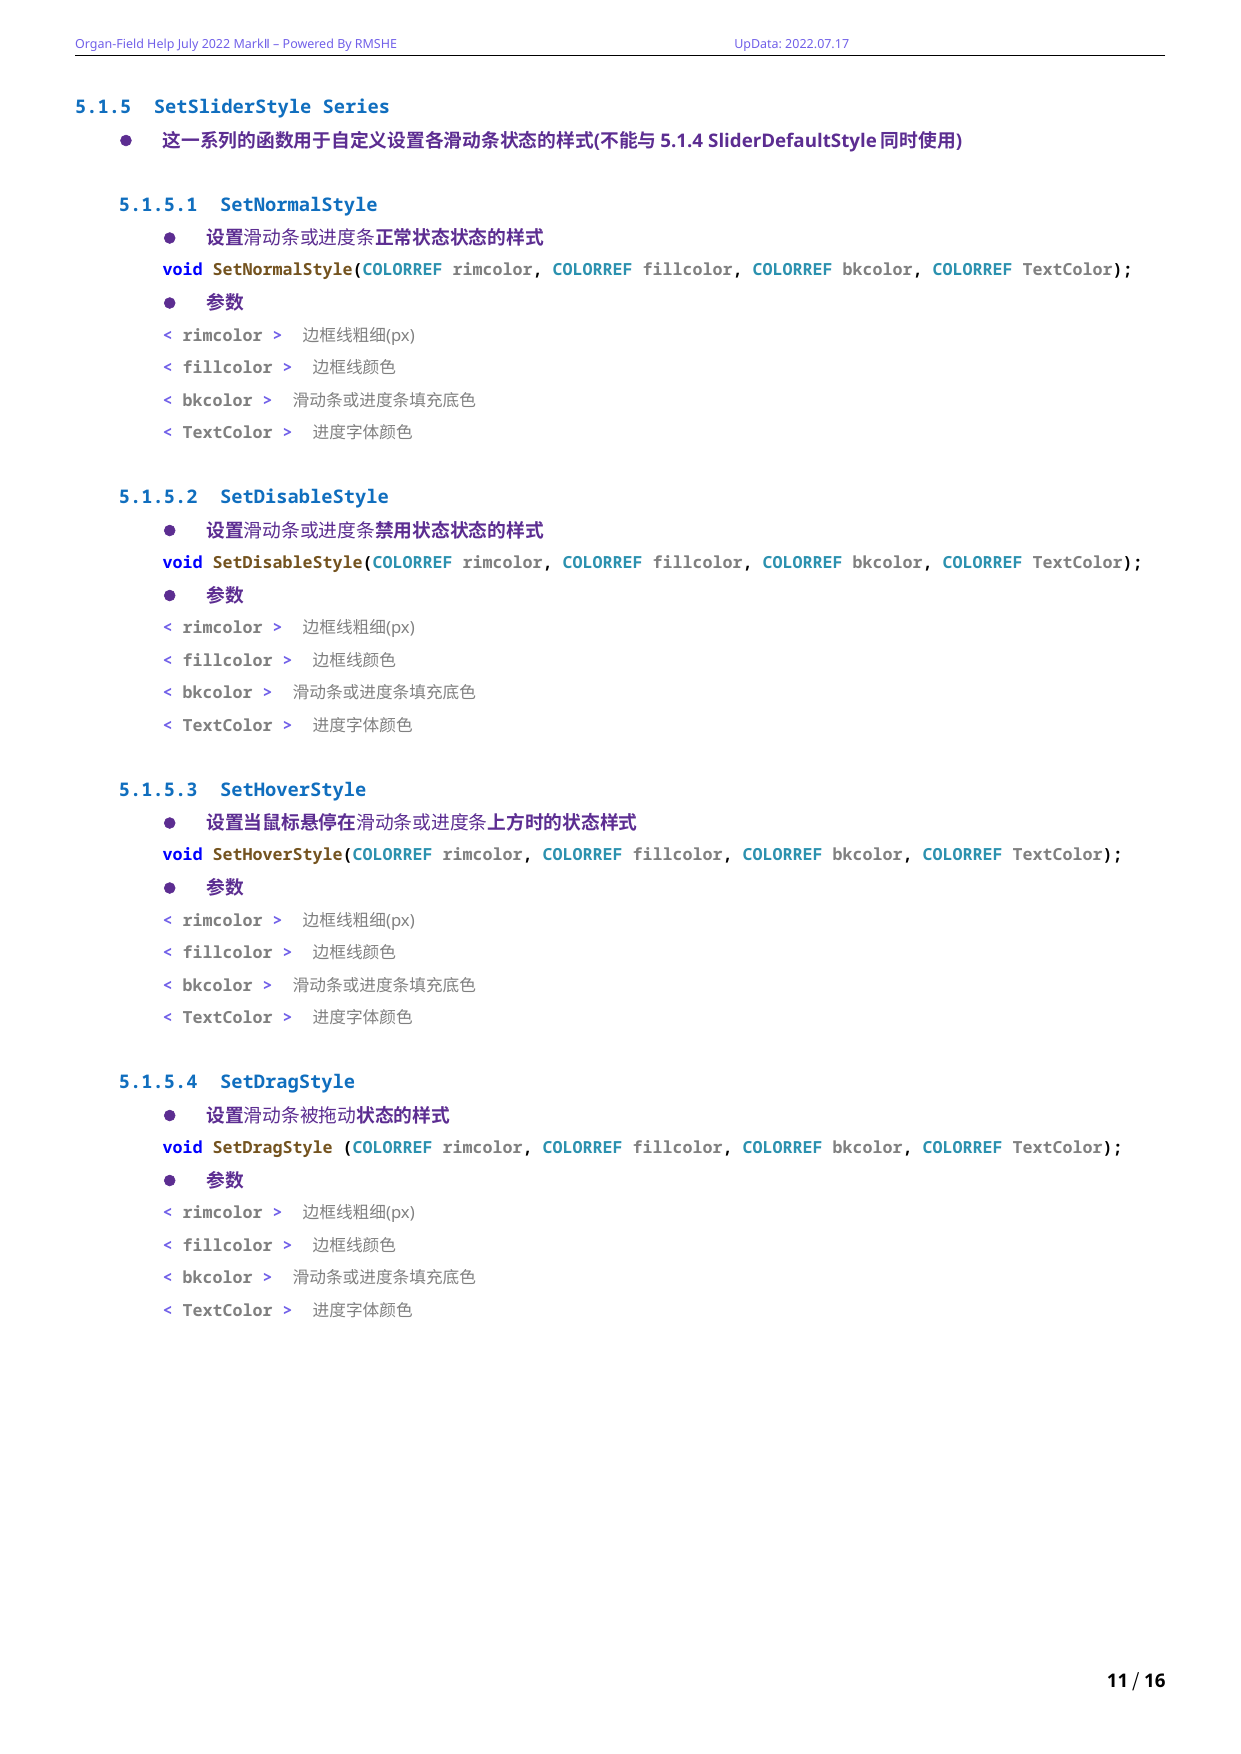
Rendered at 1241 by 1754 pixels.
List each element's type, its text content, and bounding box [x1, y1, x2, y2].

text 5.1.5.1 SetNormalStyle [119, 188, 1165, 220]
list 设置滑动条被拖动状态的样式 [162, 1098, 1165, 1130]
text < fillcolor > 边框线颜色 [162, 350, 1165, 383]
text 5.1.5.4 SetDragStyle [119, 1065, 1165, 1098]
list < TextColor > 进度字体颜色 [162, 1293, 1165, 1325]
list < rimcolor > 边框线粗细(px) [162, 1195, 1165, 1228]
list < fillcolor > 边框线颜色 [162, 1228, 1165, 1260]
text 5.1.5 SetSliderStyle Series [75, 90, 1165, 123]
list 参数 [162, 578, 1165, 610]
list < bkcolor > 滑动条或进度条填充底色 [162, 675, 1165, 708]
list < TextColor > 进度字体颜色 [162, 1000, 1165, 1033]
list < bkcolor > 滑动条或进度条填充底色 [162, 1260, 1165, 1293]
text void SetDragStyle (COLORREF rimcolor, COLORREF fillcolor, COLORREF bkcolor, COLORREF TextColor); [162, 1130, 1165, 1163]
list 这一系列的函数用于自定义设置各滑动条状态的样式(不能与5.1.4 SliderDefaultStyle同时使用) [119, 123, 1165, 155]
text 5.1.5.2 SetDisableStyle [119, 480, 1165, 513]
list < fillcolor > 边框线颜色 [162, 935, 1165, 968]
list 参数 [162, 870, 1165, 903]
list < fillcolor > 边框线颜色 [162, 643, 1165, 675]
text void SetHoverStyle(COLORREF rimcolor, COLORREF fillcolor, COLORREF bkcolor, COLORREF TextColor); [162, 838, 1165, 870]
list < TextColor > 进度字体颜色 [162, 708, 1165, 740]
text 5.1.5.3 SetHoverStyle [119, 773, 1165, 805]
list < bkcolor > 滑动条或进度条填充底色 [162, 968, 1165, 1000]
list < rimcolor > 边框线粗细(px) [162, 903, 1165, 935]
list 参数 [162, 1163, 1165, 1195]
text void SetDisableStyle(COLORREF rimcolor, COLORREF fillcolor, COLORREF bkcolor, COLORREF TextColor); [162, 545, 1165, 578]
text < bkcolor > 滑动条或进度条填充底色 [162, 383, 1165, 415]
text < rimcolor > 边框线粗细(px) [162, 318, 1165, 350]
list 设置滑动条或进度条禁用状态状态的样式 [162, 513, 1165, 545]
list 设置滑动条或进度条正常状态状态的样式 [162, 220, 1165, 253]
list < rimcolor > 边框线粗细(px) [162, 610, 1165, 643]
list 设置当鼠标悬停在滑动条或进度条上方时的状态样式 [162, 805, 1165, 838]
list 参数 [162, 285, 1165, 318]
text < TextColor > 进度字体颜色 [162, 415, 1165, 448]
text void SetNormalStyle(COLORREF rimcolor, COLORREF fillcolor, COLORREF bkcolor, COLORREF TextColor); [162, 253, 1165, 285]
